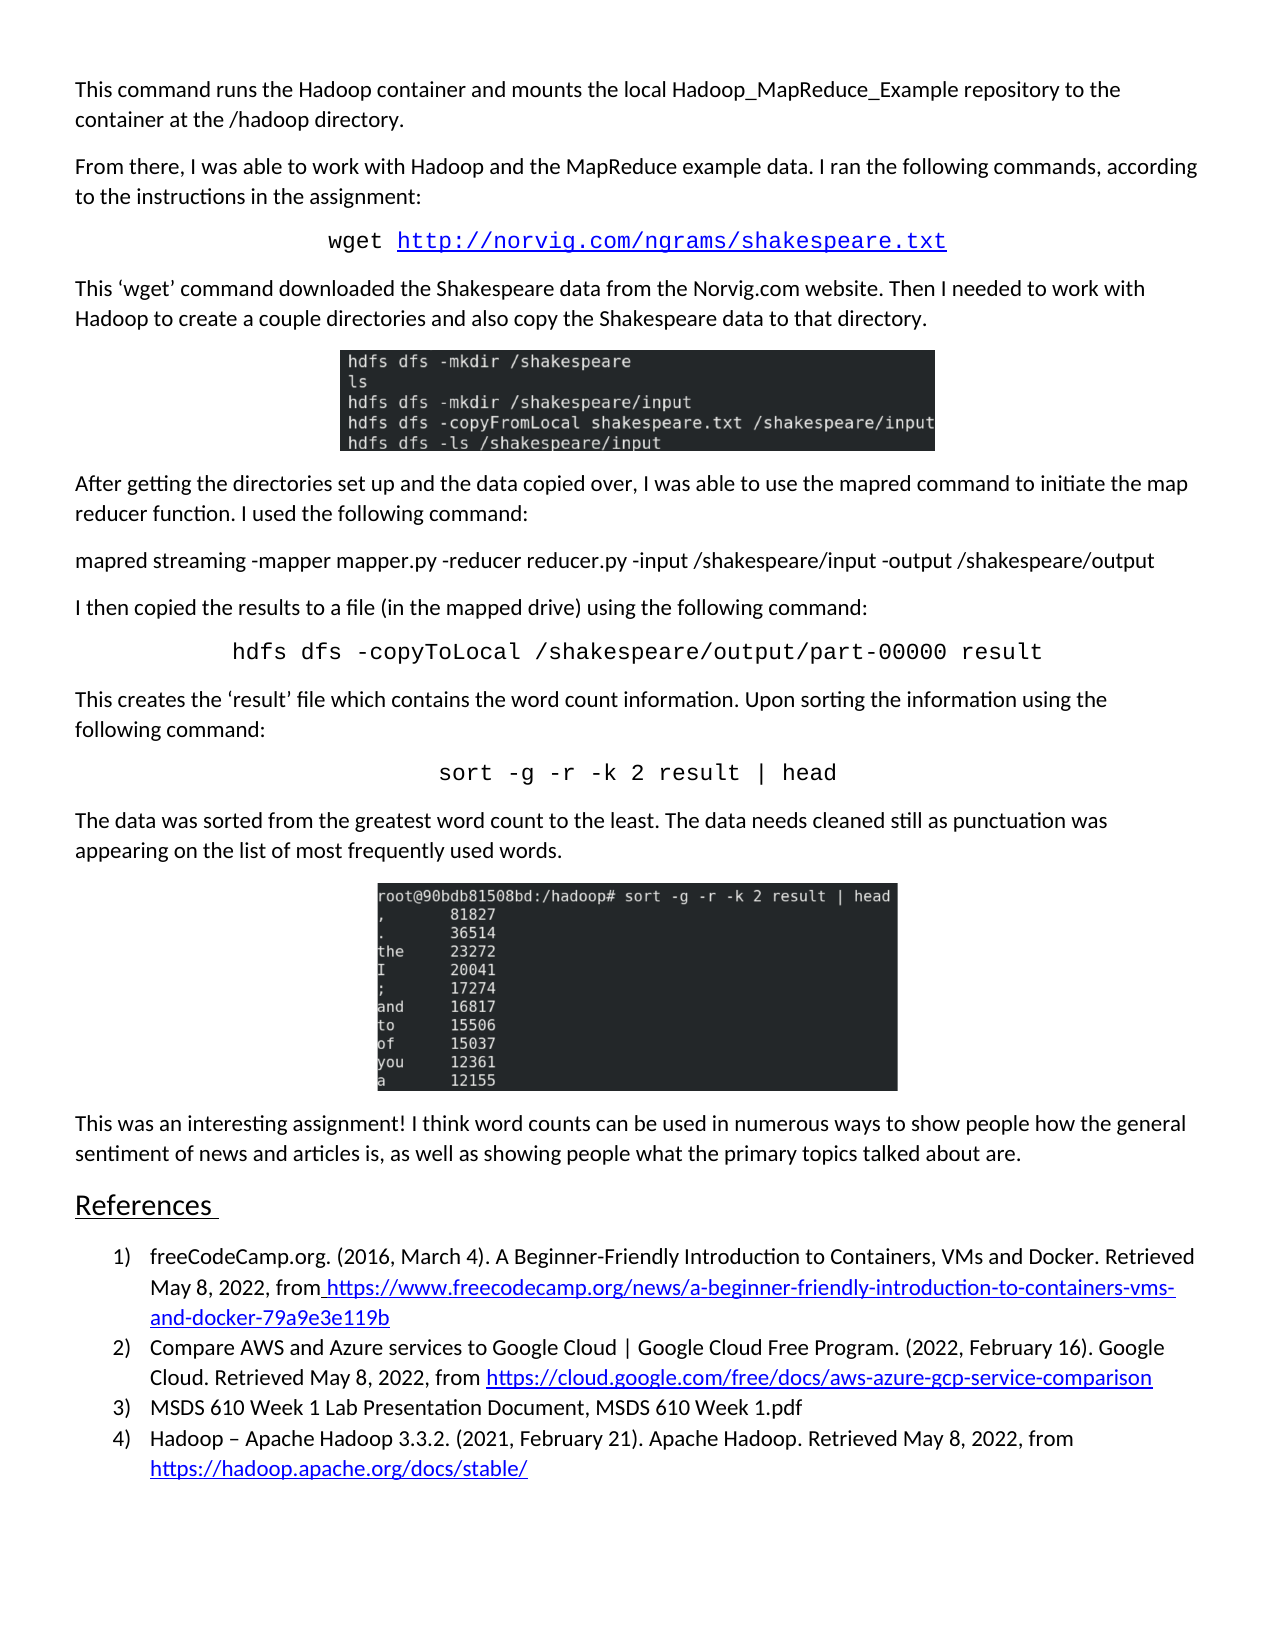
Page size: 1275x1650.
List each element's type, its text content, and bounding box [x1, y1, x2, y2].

text The data was sorted from the greatest word count to the least. The data needs cleaned still as punctuation was appearing on the list of most frequently used words. [75, 806, 1200, 864]
text I then copied the results to a file (in the mapped drive) using the following command: [75, 593, 1200, 621]
text After getting the directories set up and the data copied over, I was able to use the mapred command to initiate the map reducer function. I used the following command: [75, 469, 1200, 527]
text hdfs dfs -copyToLocal /shakespeare/output/part-00000 result [75, 640, 1200, 666]
text This creates the ‘result’ file which contains the word count information. Upon sorting the information using the following command: [75, 685, 1200, 743]
list freeCodeCamp.org. (2016, March 4). A Beginner-Friendly Introduction to Containers, VMs and Docker. Retrieved May 8, 2022, from https://www.freecodecamp.org/news/a-beginner-friendly-introduction-to-containers-vms-and-docker-79a9e3e119b [112, 1242, 1200, 1331]
text This was an interesting assignment! I think word counts can be used in numerous ways to show people how the general sentiment of news and articles is, as well as showing people what the primary topics talked about are. [75, 1109, 1200, 1167]
text References [75, 1186, 1200, 1223]
text From there, I was able to work with Hadoop and the MapReduce example data. I ran the following commands, according to the instructions in the assignment: [75, 152, 1200, 210]
text mapred streaming -mapper mapper.py -reducer reducer.py -input /shakespeare/input -output /shakespeare/output [75, 546, 1200, 574]
picture [377, 883, 898, 1091]
text sort -g -r -k 2 result | head [75, 762, 1200, 788]
text This command runs the Hadoop container and mounts the local Hadoop_MapReduce_Example repository to the container at the /hadoop directory. [75, 75, 1200, 133]
text This ‘wget’ command downloaded the Shakespeare data from the Norvig.com website. Then I needed to work with Hadoop to create a couple directories and also copy the Shakespeare data to that directory. [75, 274, 1200, 332]
list Hadoop – Apache Hadoop 3.3.2. (2021, February 21). Apache Hadoop. Retrieved May 8, 2022, from https://hadoop.apache.org/docs/stable/ [112, 1424, 1200, 1482]
list MSDS 610 Week 1 Lab Presentation Document, MSDS 610 Week 1.pdf [112, 1393, 1200, 1422]
list Compare AWS and Azure services to Google Cloud | Google Cloud Free Program. (2022, February 16). Google Cloud. Retrieved May 8, 2022, from https://cloud.google.com/free/docs/aws-azure-gcp-service-comparison [112, 1333, 1200, 1391]
text wget http://norvig.com/ngrams/shakespeare.txt [75, 229, 1200, 255]
picture [340, 350, 935, 451]
